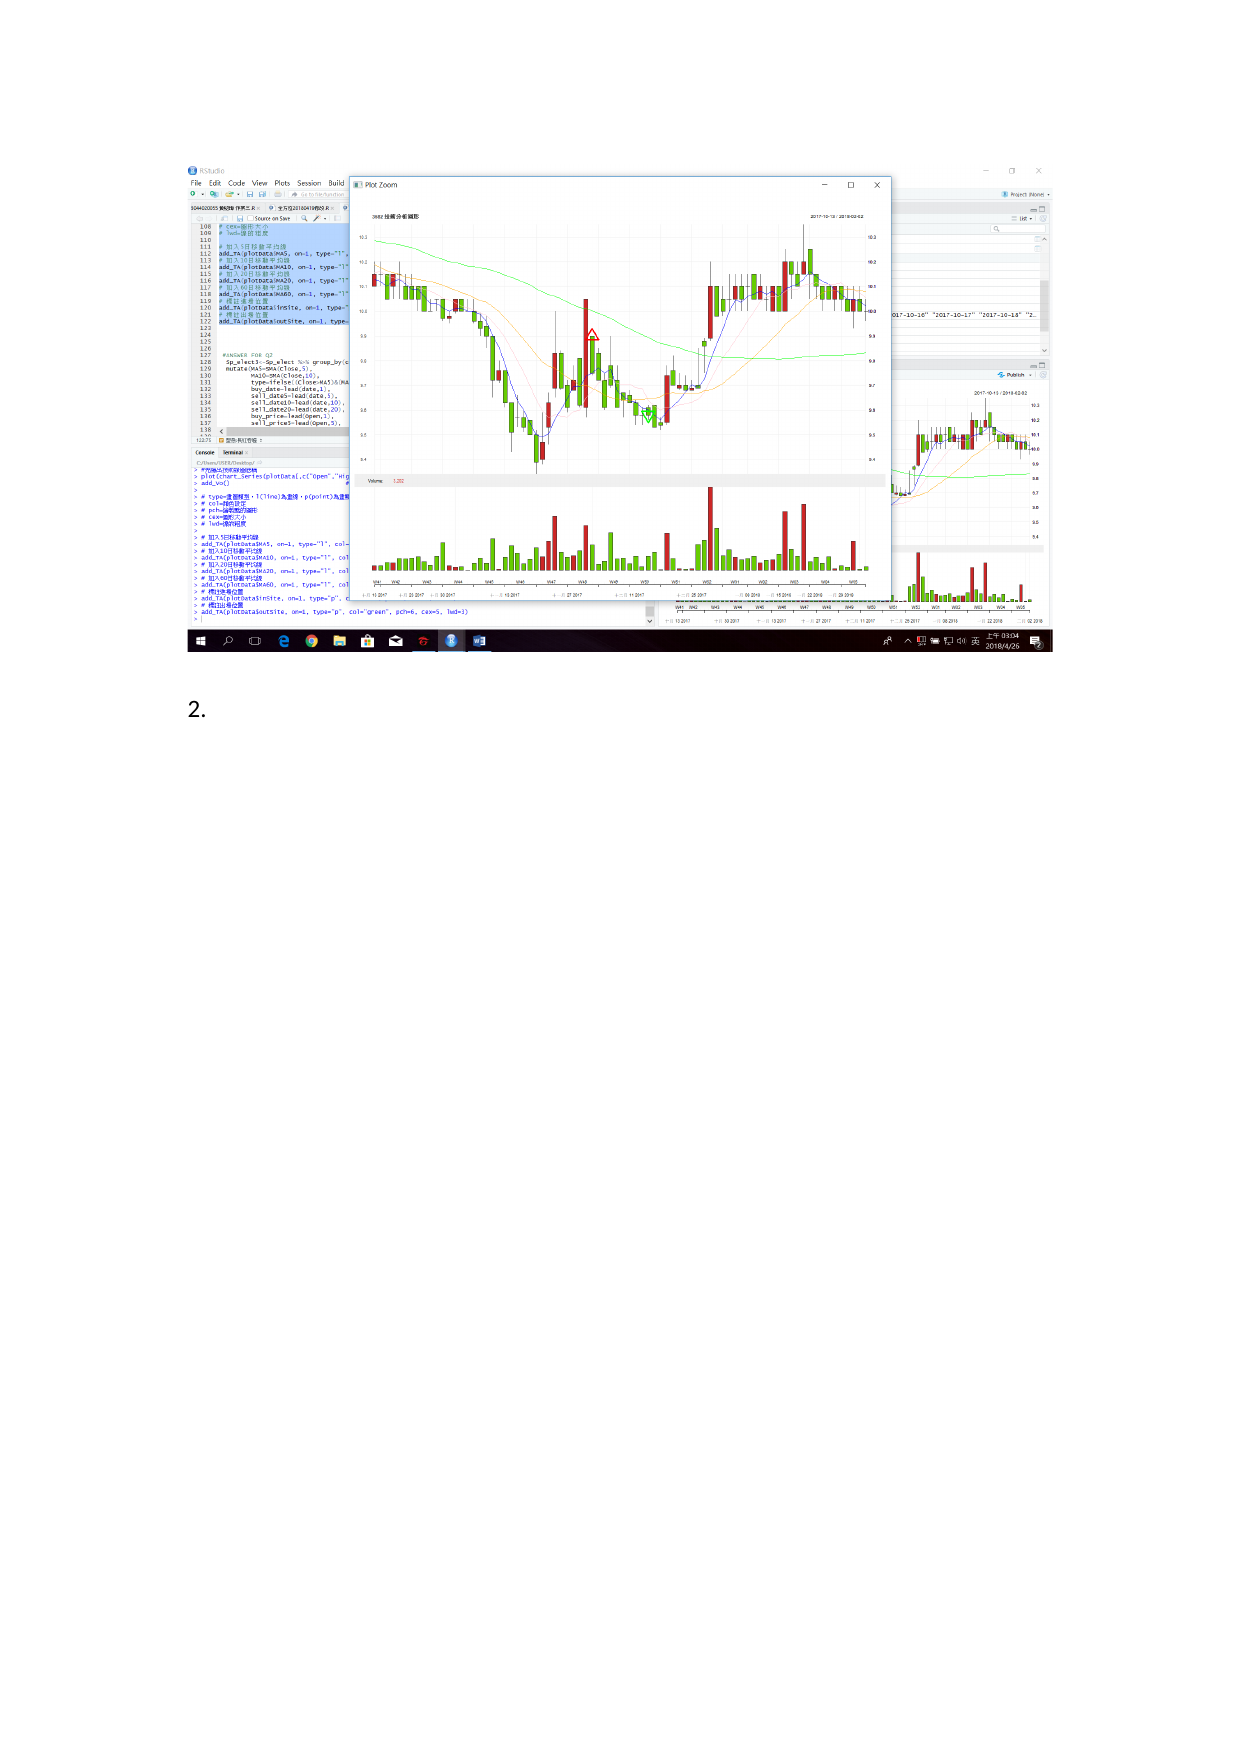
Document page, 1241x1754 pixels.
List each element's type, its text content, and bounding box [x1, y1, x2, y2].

picture [187, 164, 1053, 652]
text 2. [187, 689, 1053, 727]
